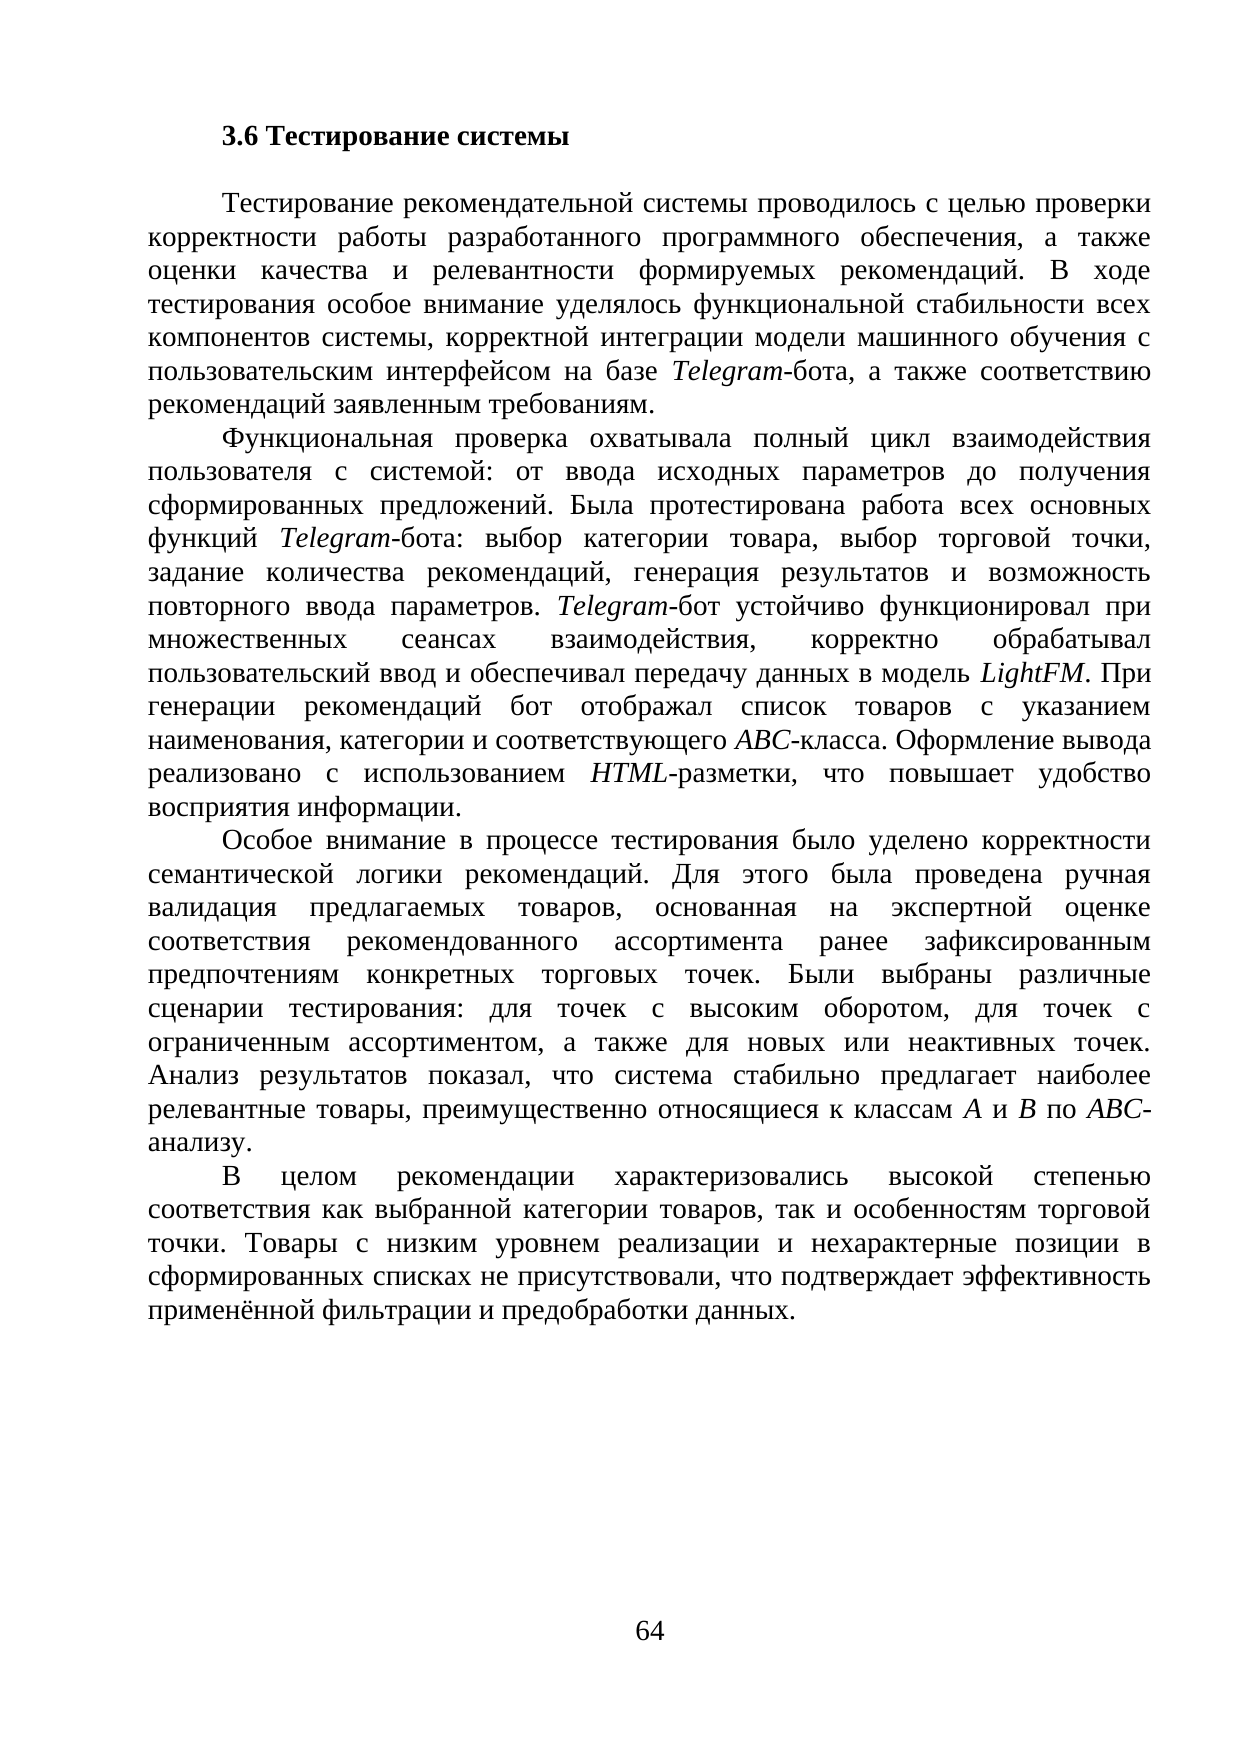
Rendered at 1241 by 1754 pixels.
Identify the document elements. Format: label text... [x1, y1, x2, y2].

text Тестирование рекомендательной системы проводилось с целью проверки корректности работы разработанного программного обеспечения, а также оценки качества и релевантности формируемых рекомендаций. В ходе тестирования особое внимание уделялось функциональной стабильности всех компонентов системы, корректной интеграции модели машинного обучения с пользовательским интерфейсом на базе Telegram-бота, а также соответствию рекомендаций заявленным требованиям. [148, 185, 1152, 420]
text 3.6 Тестирование системы [148, 118, 1152, 152]
text В целом рекомендации характеризовались высокой степенью соответствия как выбранной категории товаров, так и особенностям торговой точки. Товары с низким уровнем реализации и нехарактерные позиции в сформированных списках не присутствовали, что подтверждает эффективность применённой фильтрации и предобработки данных. [148, 1158, 1152, 1326]
text Функциональная проверка охватывала полный цикл взаимодействия пользователя с системой: от ввода исходных параметров до получения сформированных предложений. Была протестирована работа всех основных функций Telegram-бота: выбор категории товара, выбор торговой точки, задание количества рекомендаций, генерация результатов и возможность повторного ввода параметров. Telegram-бот устойчиво функционировал при множественных сеансах взаимодействия, корректно обрабатывал пользовательский ввод и обеспечивал передачу данных в модель LightFM. При генерации рекомендаций бот отображал список товаров с указанием наименования, категории и соответствующего ABC-класса. Оформление вывода реализовано с использованием HTML-разметки, что повышает удобство восприятия информации. [148, 420, 1152, 822]
text Особое внимание в процессе тестирования было уделено корректности семантической логики рекомендаций. Для этого была проведена ручная валидация предлагаемых товаров, основанная на экспертной оценке соответствия рекомендованного ассортимента ранее зафиксированным предпочтениям конкретных торговых точек. Были выбраны различные сценарии тестирования: для точек с высоким оборотом, для точек с ограниченным ассортиментом, а также для новых или неактивных точек. Анализ результатов показал, что система стабильно предлагает наиболее релевантные товары, преимущественно относящиеся к классам A и B по ABC-анализу. [148, 822, 1152, 1158]
